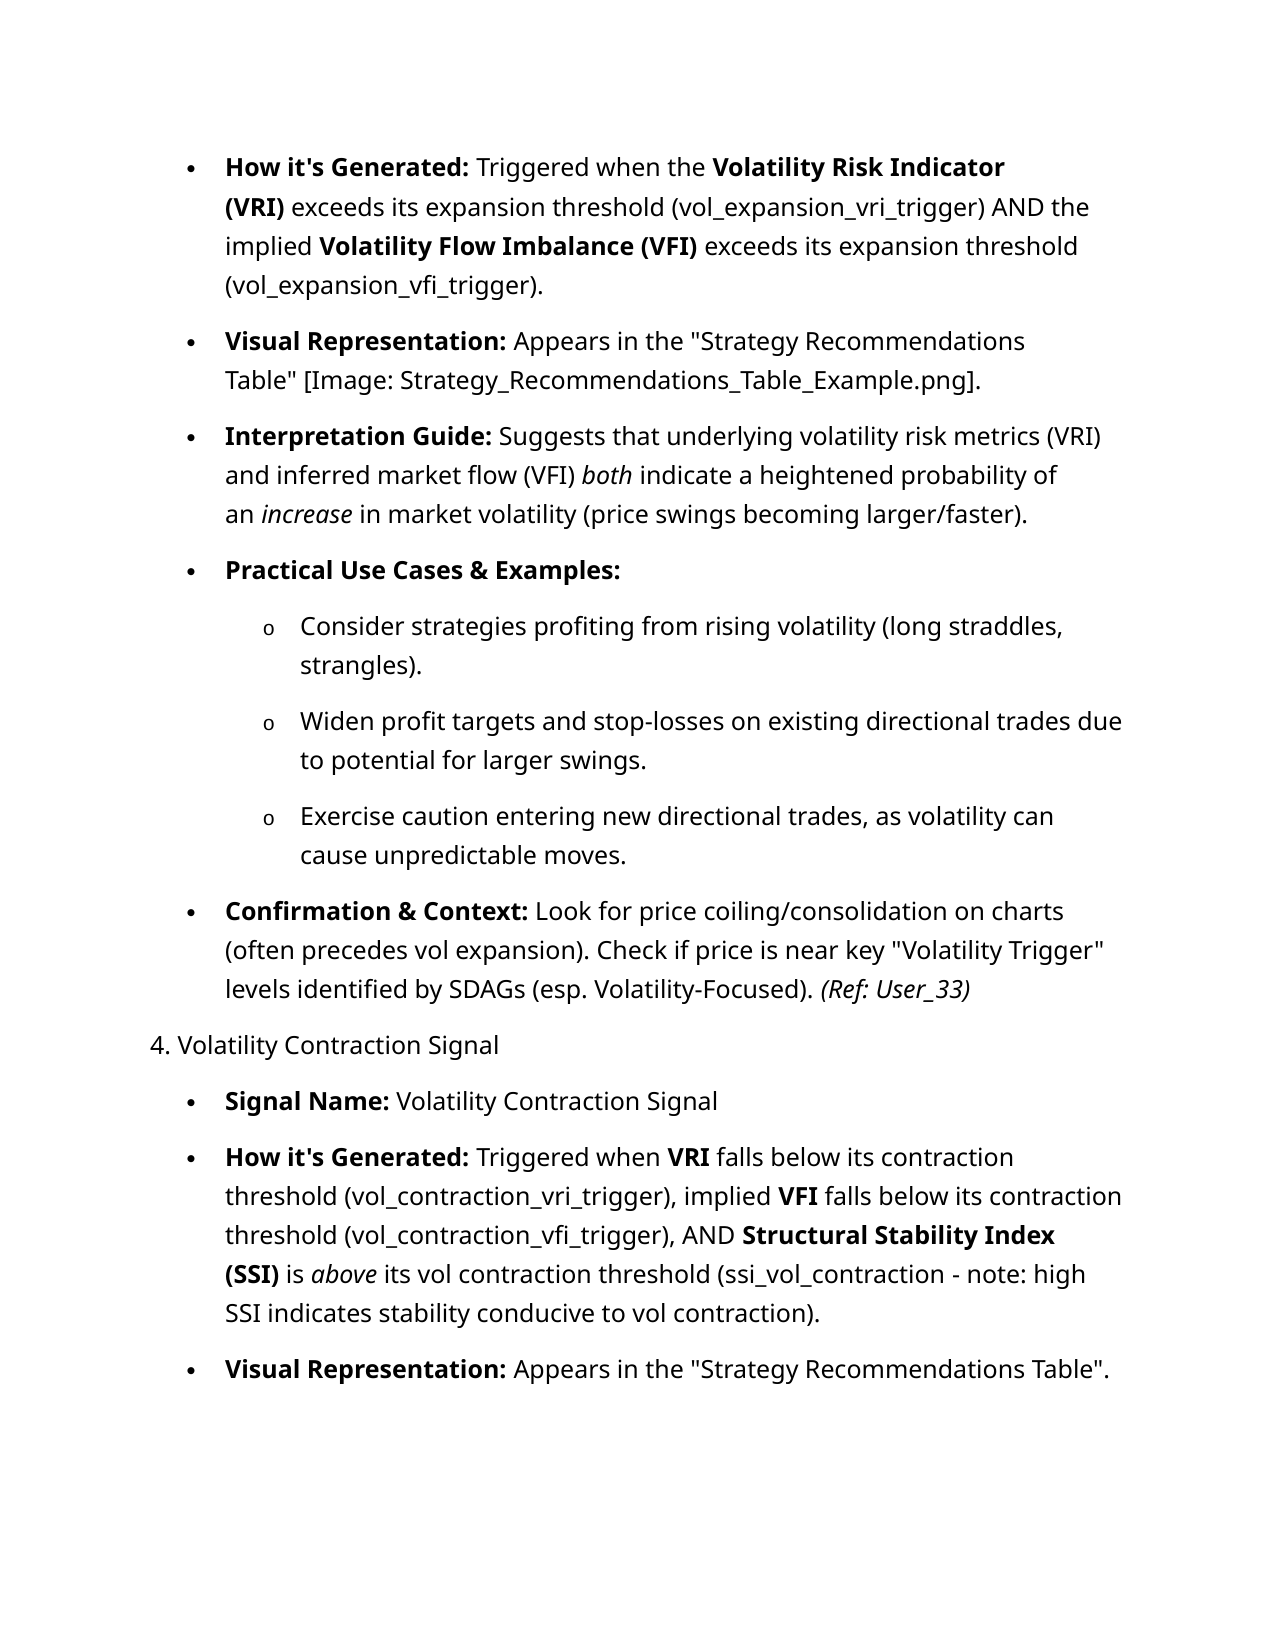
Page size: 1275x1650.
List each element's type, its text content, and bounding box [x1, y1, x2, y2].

list How it's Generated: Triggered when the Volatility Risk Indicator (VRI) exceeds its expansion threshold (vol_expansion_vri_trigger) AND the implied Volatility Flow Imbalance (VFI) exceeds its expansion threshold (vol_expansion_vfi_trigger). [187, 150, 1125, 302]
list Signal Name: Volatility Contraction Signal [187, 1083, 1125, 1117]
list Interpretation Guide: Suggests that underlying volatility risk metrics (VRI) and inferred market flow (VFI) both indicate a heightened probability of an increase in market volatility (price swings becoming larger/faster). [187, 418, 1125, 531]
list Widen profit targets and stop-losses on existing directional trades due to potential for larger swings. [262, 703, 1125, 777]
list Visual Representation: Appears in the "Strategy Recommendations Table". [187, 1352, 1125, 1386]
list Consider strategies profiting from rising volatility (long straddles, strangles). [262, 608, 1125, 682]
list Visual Representation: Appears in the "Strategy Recommendations Table" [Image: Strategy_Recommendations_Table_Example.png]. [187, 323, 1125, 397]
list How it's Generated: Triggered when VRI falls below its contraction threshold (vol_contraction_vri_trigger), implied VFI falls below its contraction threshold (vol_contraction_vfi_trigger), AND Structural Stability Index (SSI) is above its vol contraction threshold (ssi_vol_contraction - note: high SSI indicates stability conducive to vol contraction). [187, 1139, 1125, 1330]
list Exercise caution entering new directional trades, as volatility can cause unpredictable moves. [262, 798, 1125, 872]
list Practical Use Cases & Examples: [187, 552, 1125, 587]
list Confirmation & Context: Look for price coiling/consolidation on charts (often precedes vol expansion). Check if price is near key "Volatility Trigger" levels identified by SDAGs (esp. Volatility-Focused). (Ref: User_33) [187, 893, 1125, 1006]
text 4. Volatility Contraction Signal [150, 1027, 1125, 1062]
